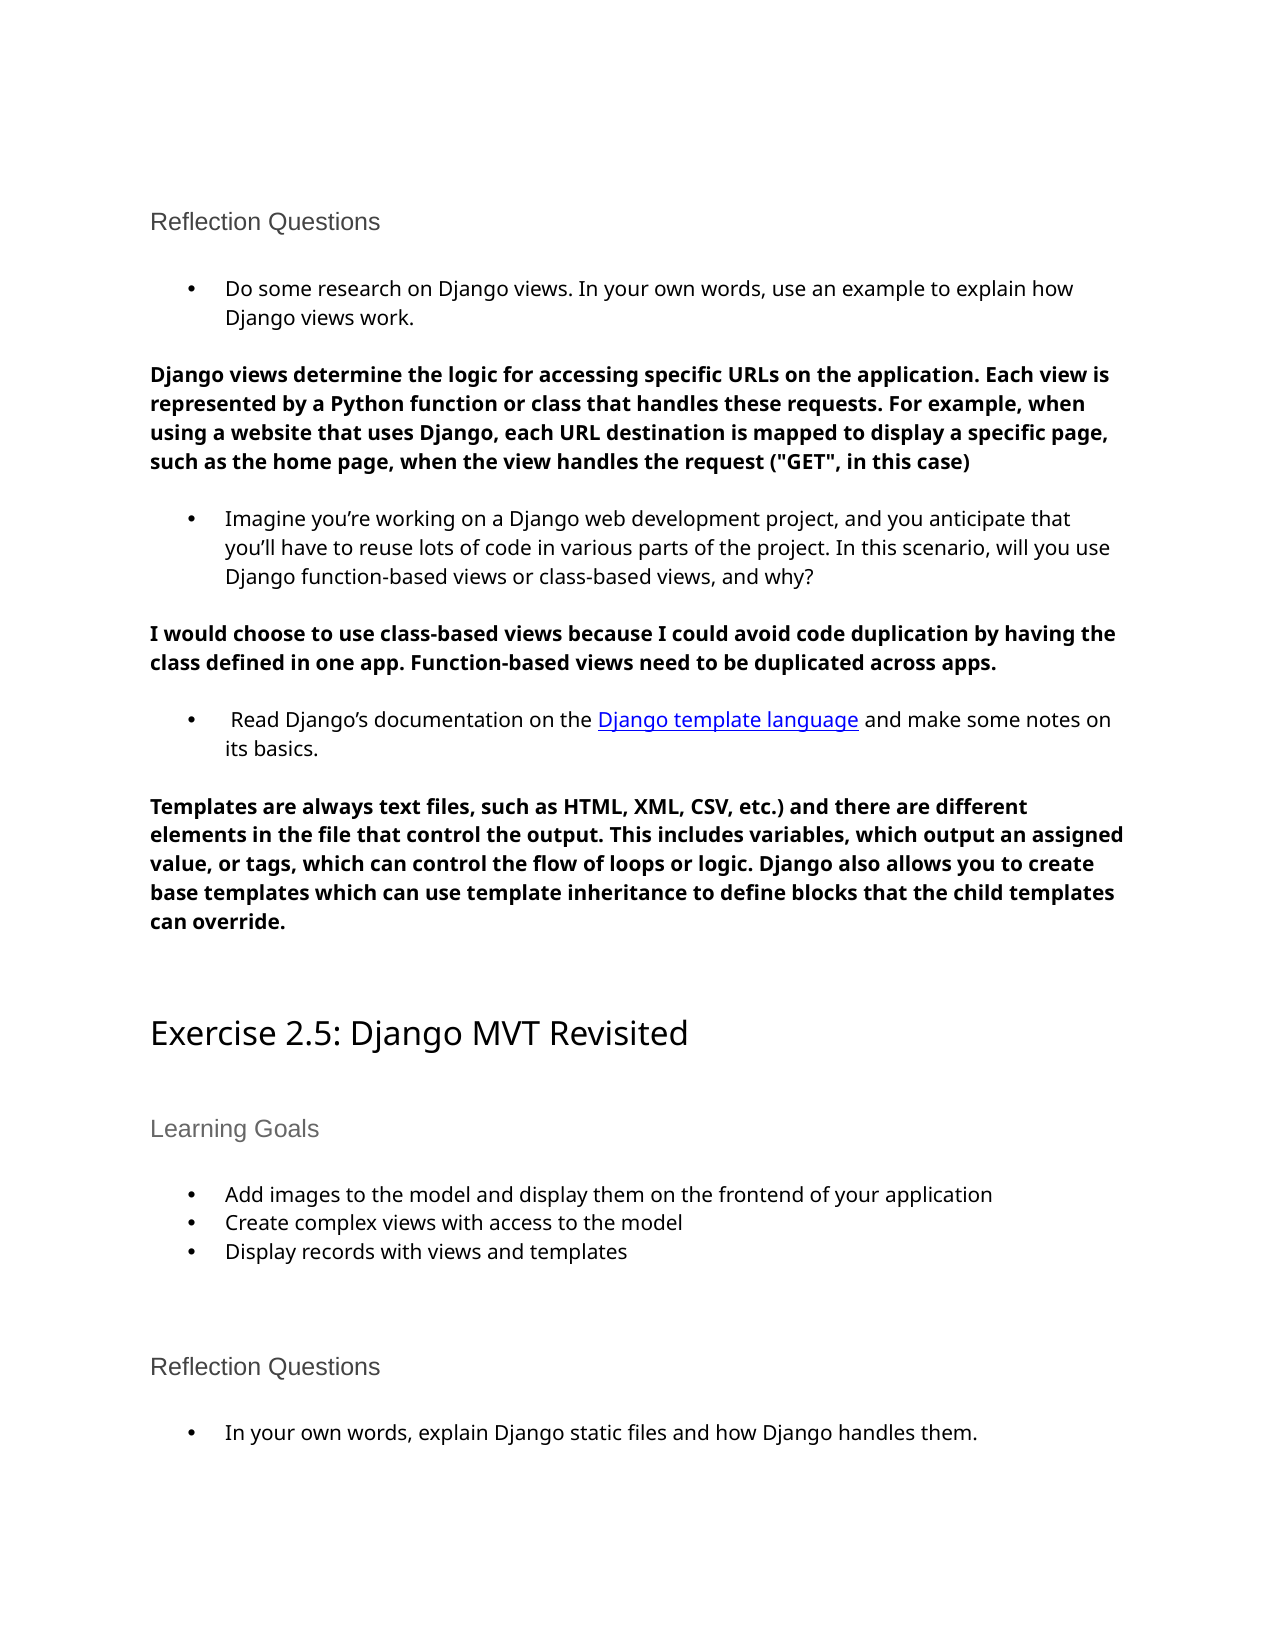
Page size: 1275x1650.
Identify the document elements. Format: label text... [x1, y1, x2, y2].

text Reflection Questions [150, 208, 1125, 237]
list Imagine you’re working on a Django web development project, and you anticipate that you’ll have to reuse lots of code in various parts of the project. In this scenario, will you use Django function-based views or class-based views, and why? [187, 504, 1125, 590]
list Do some research on Django views. In your own words, use an example to explain how Django views work. [187, 274, 1125, 331]
text Reflection Questions [150, 1352, 1125, 1381]
list Display records with views and templates [187, 1237, 1125, 1265]
list In your own words, explain Django static files and how Django handles them. [187, 1418, 1125, 1447]
list Read Django’s documentation on the Django template language and make some notes on its basics. [187, 705, 1125, 762]
list Create complex views with access to the model [187, 1208, 1125, 1237]
text I would choose to use class-based views because I could avoid code duplication by having the class defined in one app. Function-based views need to be duplicated across apps. [150, 619, 1125, 676]
text Learning Goals [150, 1117, 1125, 1142]
list Add images to the model and display them on the frontend of your application [187, 1179, 1125, 1208]
text Templates are always text files, such as HTML, XML, CSV, etc.) and there are different elements in the file that control the output. This includes variables, which output an assigned value, or tags, which can control the flow of loops or logic. Django also allows you to create base templates which can use template inheritance to define blocks that the child templates can override. [150, 791, 1125, 935]
text Exercise 2.5: Django MVT Revisited [150, 1026, 1125, 1051]
text Django views determine the logic for accessing specific URLs on the application. Each view is represented by a Python function or class that handles these requests. For example, when using a website that uses Django, each URL destination is mapped to display a specific page, such as the home page, when the view handles the request ("GET", in this case) [150, 360, 1125, 475]
